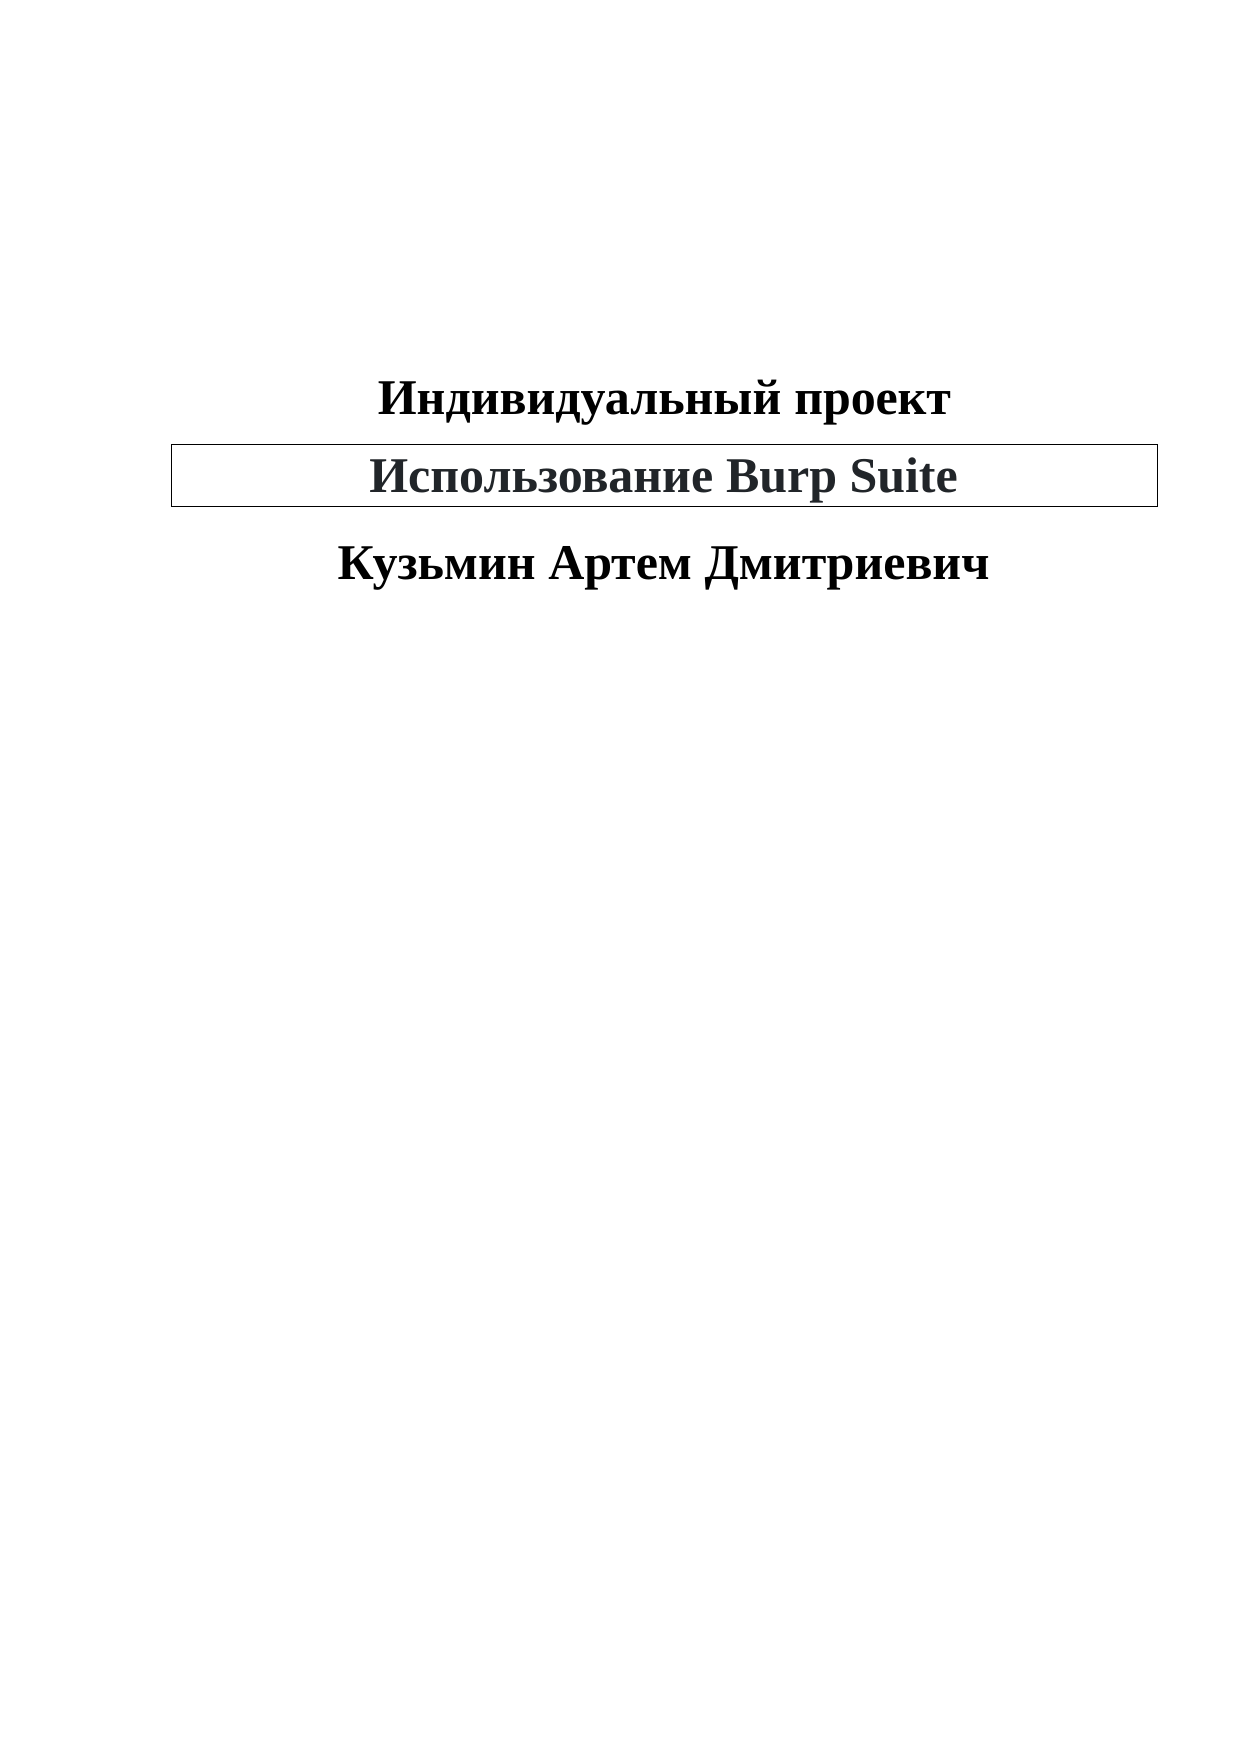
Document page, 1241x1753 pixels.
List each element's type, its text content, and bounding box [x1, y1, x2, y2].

picture [172, 445, 1157, 506]
text Кузьмин Артем Дмитриевич [337, 535, 1016, 591]
text Использование Burp Suite [369, 449, 984, 504]
text Индивидуальный проект [378, 370, 984, 426]
